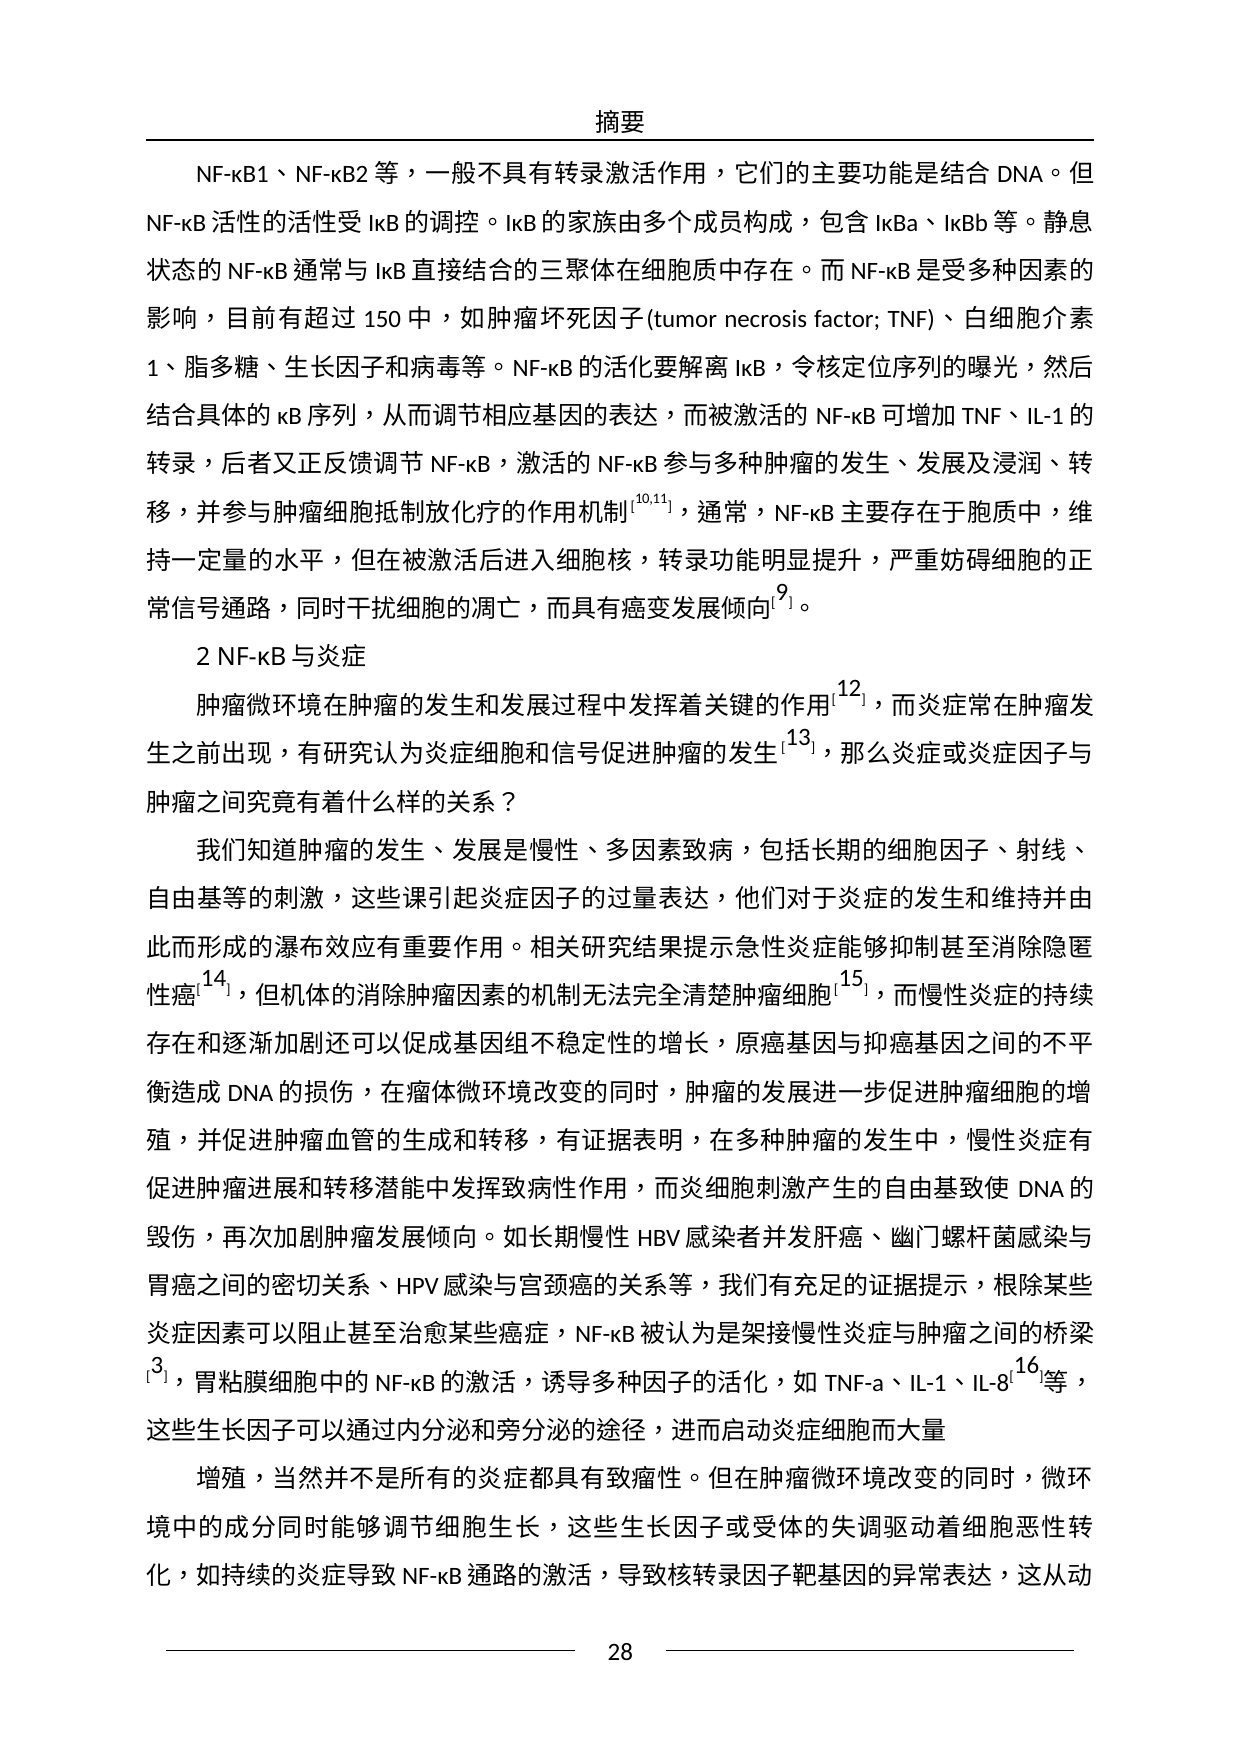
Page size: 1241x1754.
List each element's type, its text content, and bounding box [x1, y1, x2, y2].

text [146, 1446, 1094, 1591]
text 我们知道肿瘤的发生、发展是慢性、多因素致病，包括长期的细胞因子、射线、自由基等的刺激，这些课引起炎症因子的过量表达，他们对于炎症的发生和维持并由此而形成的瀑布效应有重要作用。相关研究结果提示急性炎症能够抑制甚至消除隐匿性癌[14]，但机体的消除肿瘤因素的机制无法完全清楚肿瘤细胞[15]，而慢性炎症的持续存在和逐渐加剧还可以促成基因组不稳定性的增长，原癌基因与抑癌基因之间的不平衡造成DNA的损伤，在瘤体微环境改变的同时，肿瘤的发展进一步促进肿瘤细胞的增殖，并促进肿瘤血管的生成和转移，有证据表明，在多种肿瘤的发生中，慢性炎症有促进肿瘤进展和转移潜能中发挥致病性作用，而炎细胞刺激产生的自由基致使DNA的毁伤，再次加剧肿瘤发展倾向。如长期慢性HBV感染者并发肝癌、幽门螺杆菌感染与胃癌之间的密切关系、HPV感染与宫颈癌的关系等，我们有充足的证据提示，根除某些炎症因素可以阻止甚至治愈某些癌症，NF-κB被认为是架接慢性炎症与肿瘤之间的桥梁[3]，胃粘膜细胞中的NF-κB的激活，诱导多种因子的活化，如TNF-a、IL-1、IL-8[16]等，这些生长因子可以通过内分泌和旁分泌的途径，进而启动炎症细胞而大量 [146, 817, 1094, 1446]
text 肿瘤微环境在肿瘤的发生和发展过程中发挥着关键的作用[12]，而炎症常在肿瘤发生之前出现，有研究认为炎症细胞和信号促进肿瘤的发生[13]，那么炎症或炎症因子与肿瘤之间究竟有着什么样的关系？ [146, 672, 1094, 817]
text 2 NF-κB与炎症 [146, 624, 1094, 672]
text NF-κB1、NF-κB2等，一般不具有转录激活作用，它们的主要功能是结合DNA。但NF-κB活性的活性受IκB的调控。IκB的家族由多个成员构成，包含IκBa、IκBb等。静息状态的NF-κB通常与IκB直接结合的三聚体在细胞质中存在。而NF-κB是受多种因素的影响，目前有超过150中，如肿瘤坏死因子(tumor necrosis factor; TNF)、白细胞介素1、脂多糖、生长因子和病毒等。NF-κB的活化要解离IκB，令核定位序列的曝光，然后结合具体的κB序列，从而调节相应基因的表达，而被激活的NF-κB可增加TNF、IL-1的转录，后者又正反馈调节NF-κB，激活的NF-κB参与多种肿瘤的发生、发展及浸润、转移，并参与肿瘤细胞抵制放化疗的作用机制[10,11]，通常，NF-κB主要存在于胞质中，维持一定量的水平，但在被激活后进入细胞核，转录功能明显提升，严重妨碍细胞的正常信号通路，同时干扰细胞的凋亡，而具有癌变发展倾向[9]。 [146, 141, 1094, 624]
